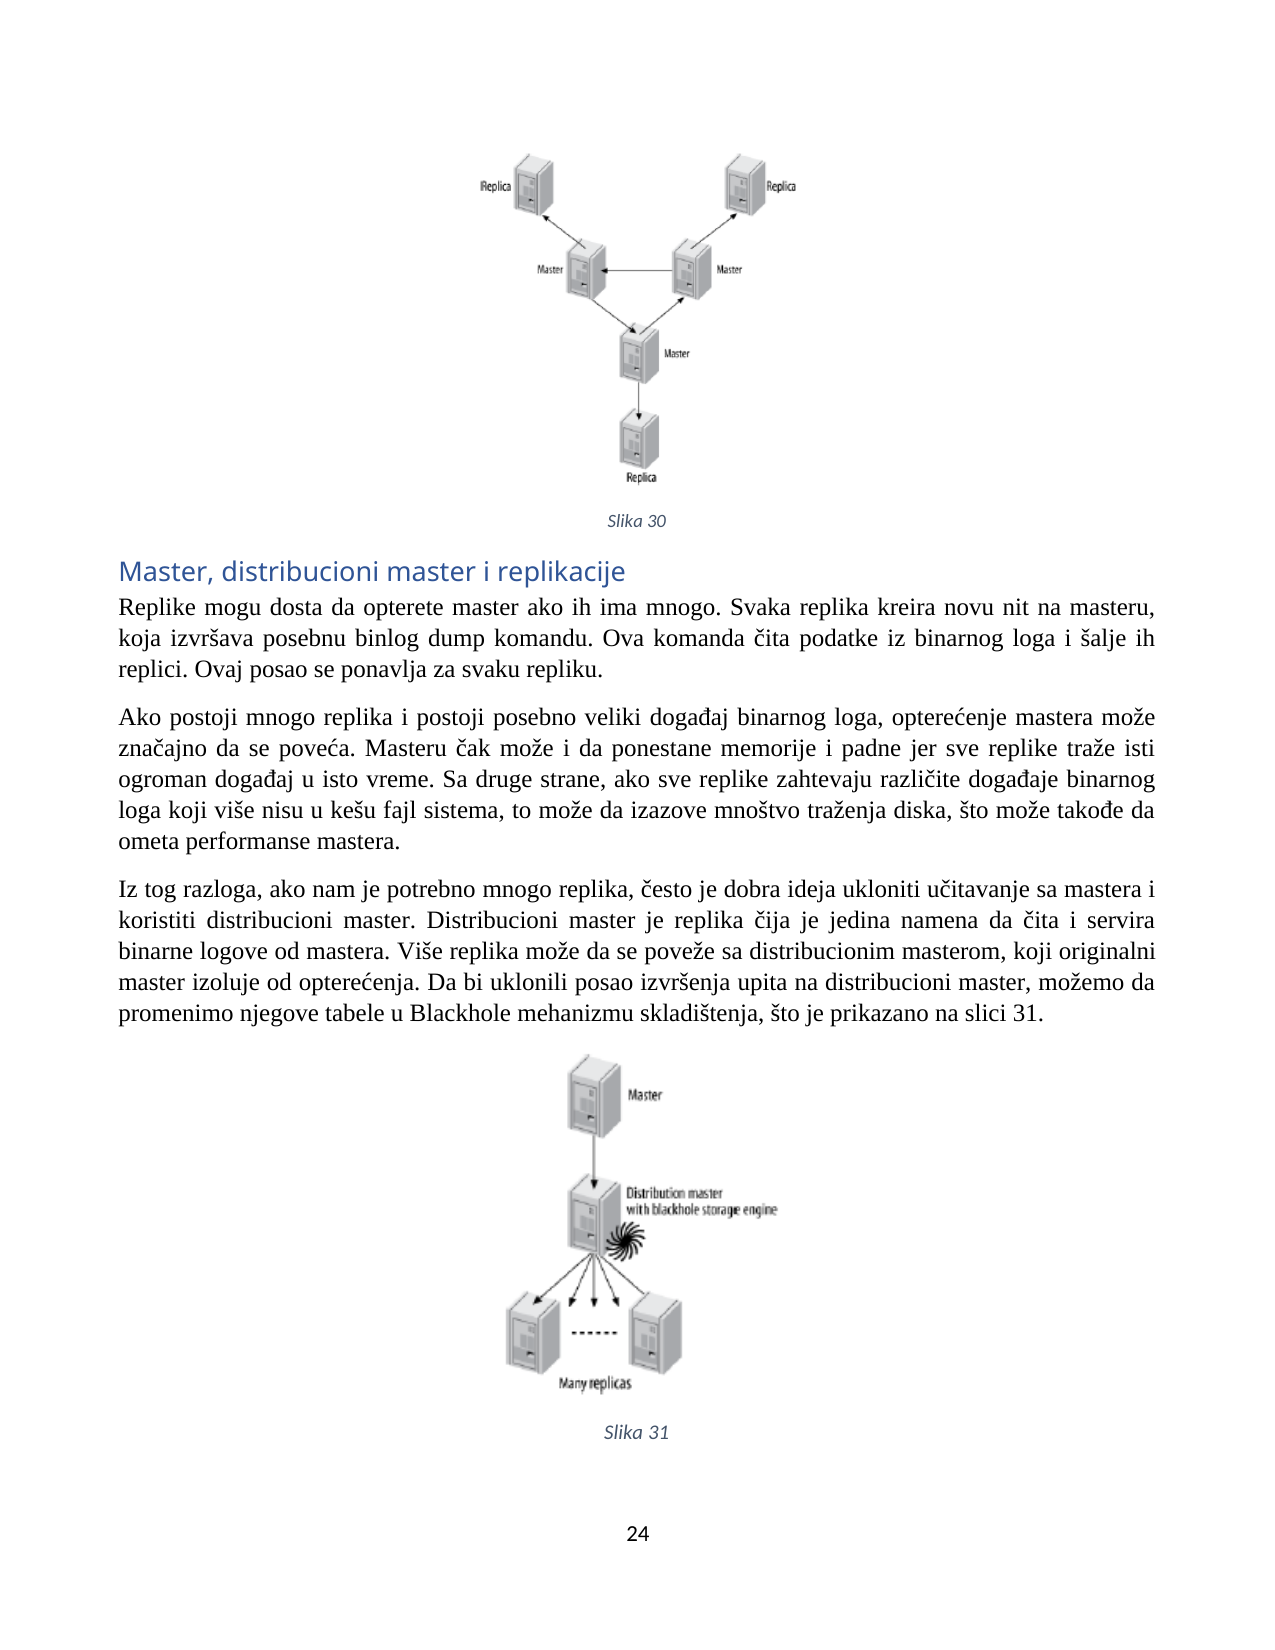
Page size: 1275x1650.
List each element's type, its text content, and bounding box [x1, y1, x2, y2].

text Ako postoji mnogo replika i postoji posebno veliki događaj binarnog loga, opterećenje mastera može značajno da se poveća. Masteru čak može i da ponestane memorije i padne jer sve replike traže isti ogroman događaj u isto vreme. Sa druge strane, ako sve replike zahtevaju različite događaje binarnog loga koji više nisu u kešu fajl sistema, to može da izazove mnoštvo traženja diska, što može takođe da ometa performanse mastera. [118, 702, 1157, 855]
text Slika 31 [118, 1419, 1157, 1445]
text Slika 30 [118, 509, 1157, 532]
picture [489, 1046, 786, 1401]
picture [469, 150, 806, 490]
text Replike mogu dosta da opterete master ako ih ima mnogo. Svaka replika kreira novu nit na masteru, koja izvršava posebnu binlog dump komandu. Ova komanda čita podatke iz binarnog loga i šalje ih replici. Ovaj posao se ponavlja za svaku repliku. [118, 592, 1157, 683]
subtitle Master, distribucioni master i replikacije [118, 553, 1157, 589]
text Iz tog razloga, ako nam je potrebno mnogo replika, često je dobra ideja ukloniti učitavanje sa mastera i koristiti distribucioni master. Distribucioni master je replika čija je jedina namena da čita i servira binarne logove od mastera. Više replika može da se poveže sa distribucionim masterom, koji originalni master izoluje od opterećenja. Da bi uklonili posao izvršenja upita na distribucioni master, možemo da promenimo njegove tabele u Blackhole mehanizmu skladištenja, što je prikazano na slici 31. [118, 874, 1157, 1027]
